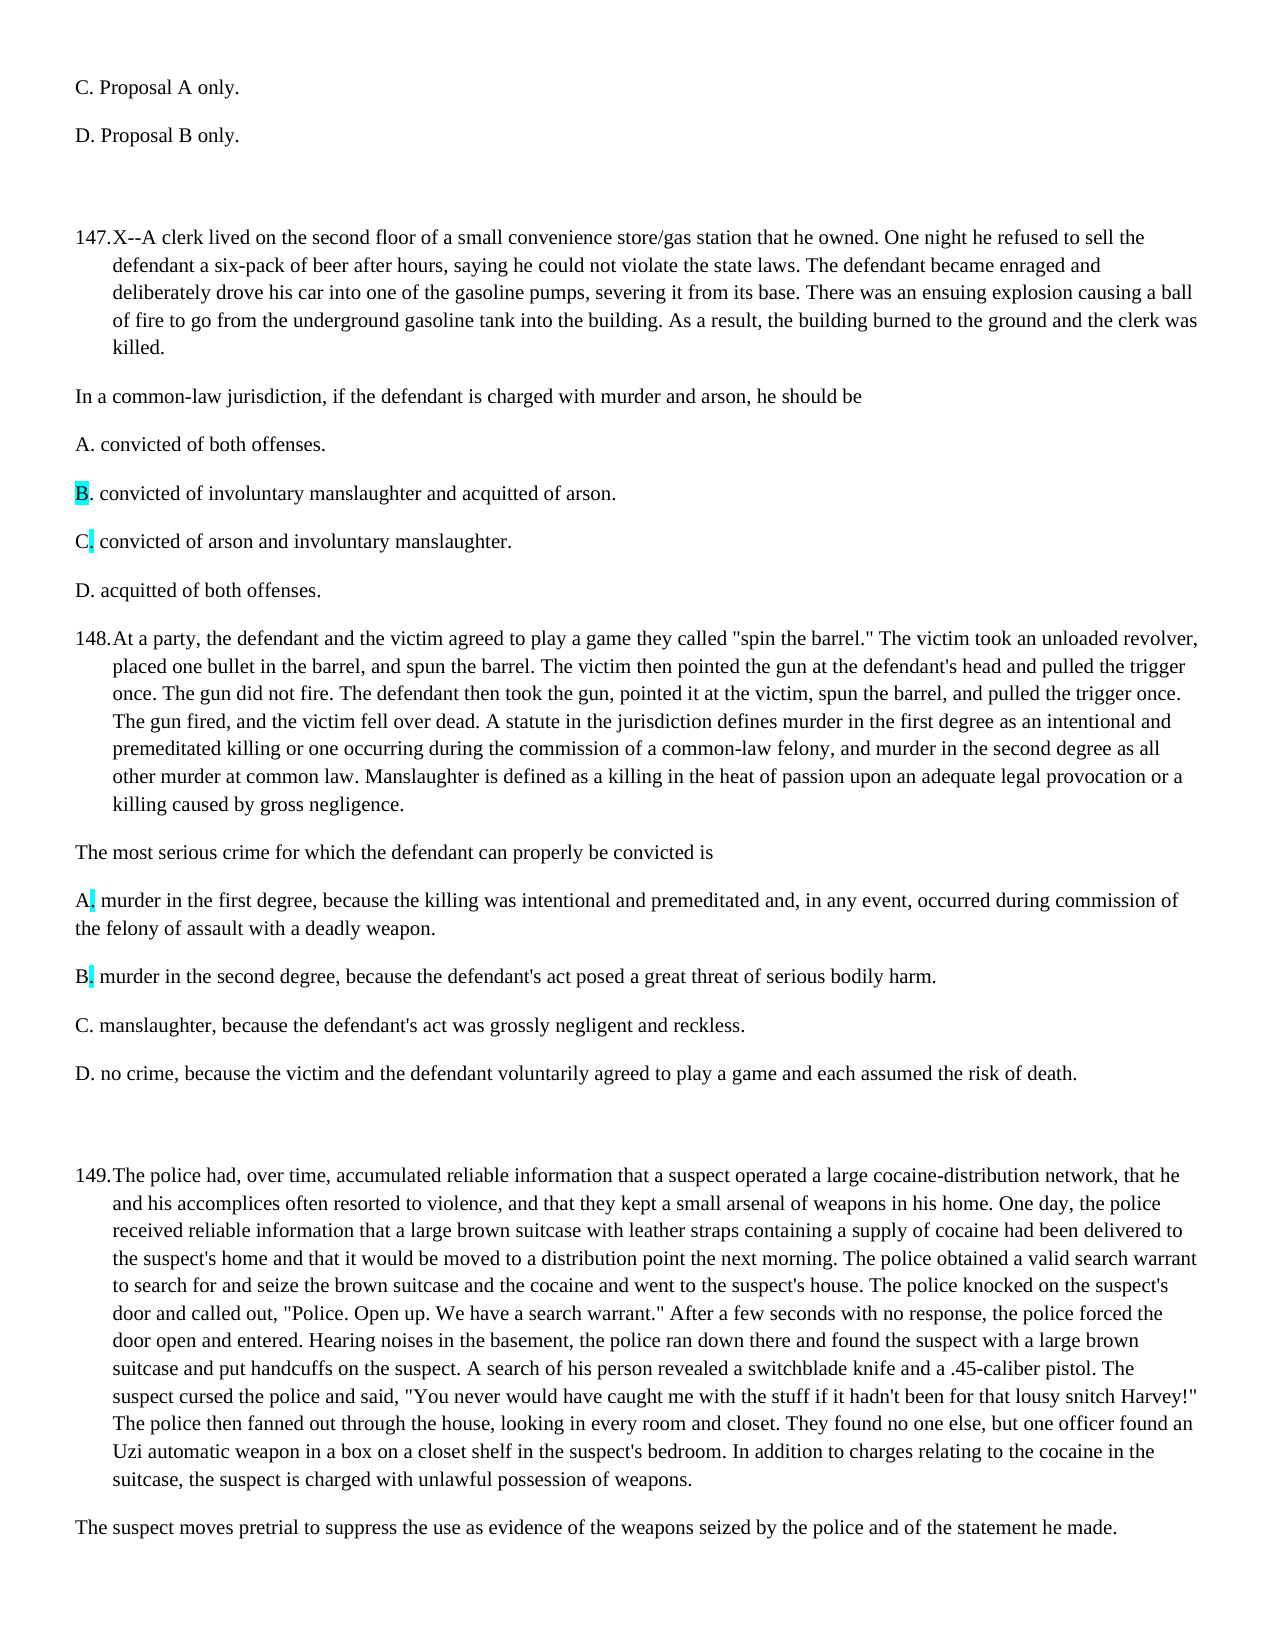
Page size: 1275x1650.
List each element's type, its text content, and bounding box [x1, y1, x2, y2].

text C. convicted of arson and involuntary manslaughter. [94, 529, 1200, 553]
text D. no crime, because the victim and the defendant voluntarily agreed to play a game and each assumed the risk of death. [75, 1061, 1200, 1085]
text B. murder in the second degree, because the defendant's act posed a great threat of serious bodily harm. [75, 964, 1200, 988]
text D. Proposal B only. [75, 123, 1200, 147]
text C. manslaughter, because the defendant's act was grossly negligent and reckless. [75, 1013, 1200, 1037]
list X--A clerk lived on the second floor of a small convenience store/gas station that he owned. One night he refused to sell the defendant a six-pack of beer after hours, saying he could not violate the state laws. The defendant became enraged and deliberately drove his car into one of the gasoline pumps, severing it from its base. There was an ensuing explosion causing a ball of fire to go from the underground gasoline tank into the building. As a result, the building burned to the ground and the clerk was killed. [75, 225, 1200, 359]
text In a common-law jurisdiction, if the defendant is charged with murder and arson, he should be [75, 384, 1200, 408]
text The suspect moves pretrial to suppress the use as evidence of the weapons seized by the police and of the statement he made. [75, 1515, 1200, 1539]
text A. murder in the first degree, because the killing was intentional and premeditated and, in any event, occurred during commission of the felony of assault with a deadly weapon. [75, 888, 1200, 940]
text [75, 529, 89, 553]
text The most serious crime for which the defendant can properly be convicted is [75, 840, 1200, 864]
text D. acquitted of both offenses. [75, 577, 1200, 602]
text A. convicted of both offenses. [75, 432, 1200, 456]
text C. Proposal A only. [75, 75, 1200, 99]
list At a party, the defendant and the victim agreed to play a game they called "spin the barrel." The victim took an unloaded revolver, placed one bullet in the barrel, and spun the barrel. The victim then pointed the gun at the defendant's head and pulled the trigger once. The gun did not fire. The defendant then took the gun, pointed it at the victim, spun the barrel, and pulled the trigger once. The gun fired, and the victim fell over dead. A statute in the jurisdiction defines murder in the first degree as an intentional and premeditated killing or one occurring during the commission of a common-law felony, and murder in the second degree as all other murder at common law. Manslaughter is defined as a killing in the heat of passion upon an adequate legal provocation or a killing caused by gross negligence. [75, 626, 1200, 816]
text B. convicted of involuntary manslaughter and acquitted of arson. [89, 481, 1200, 505]
